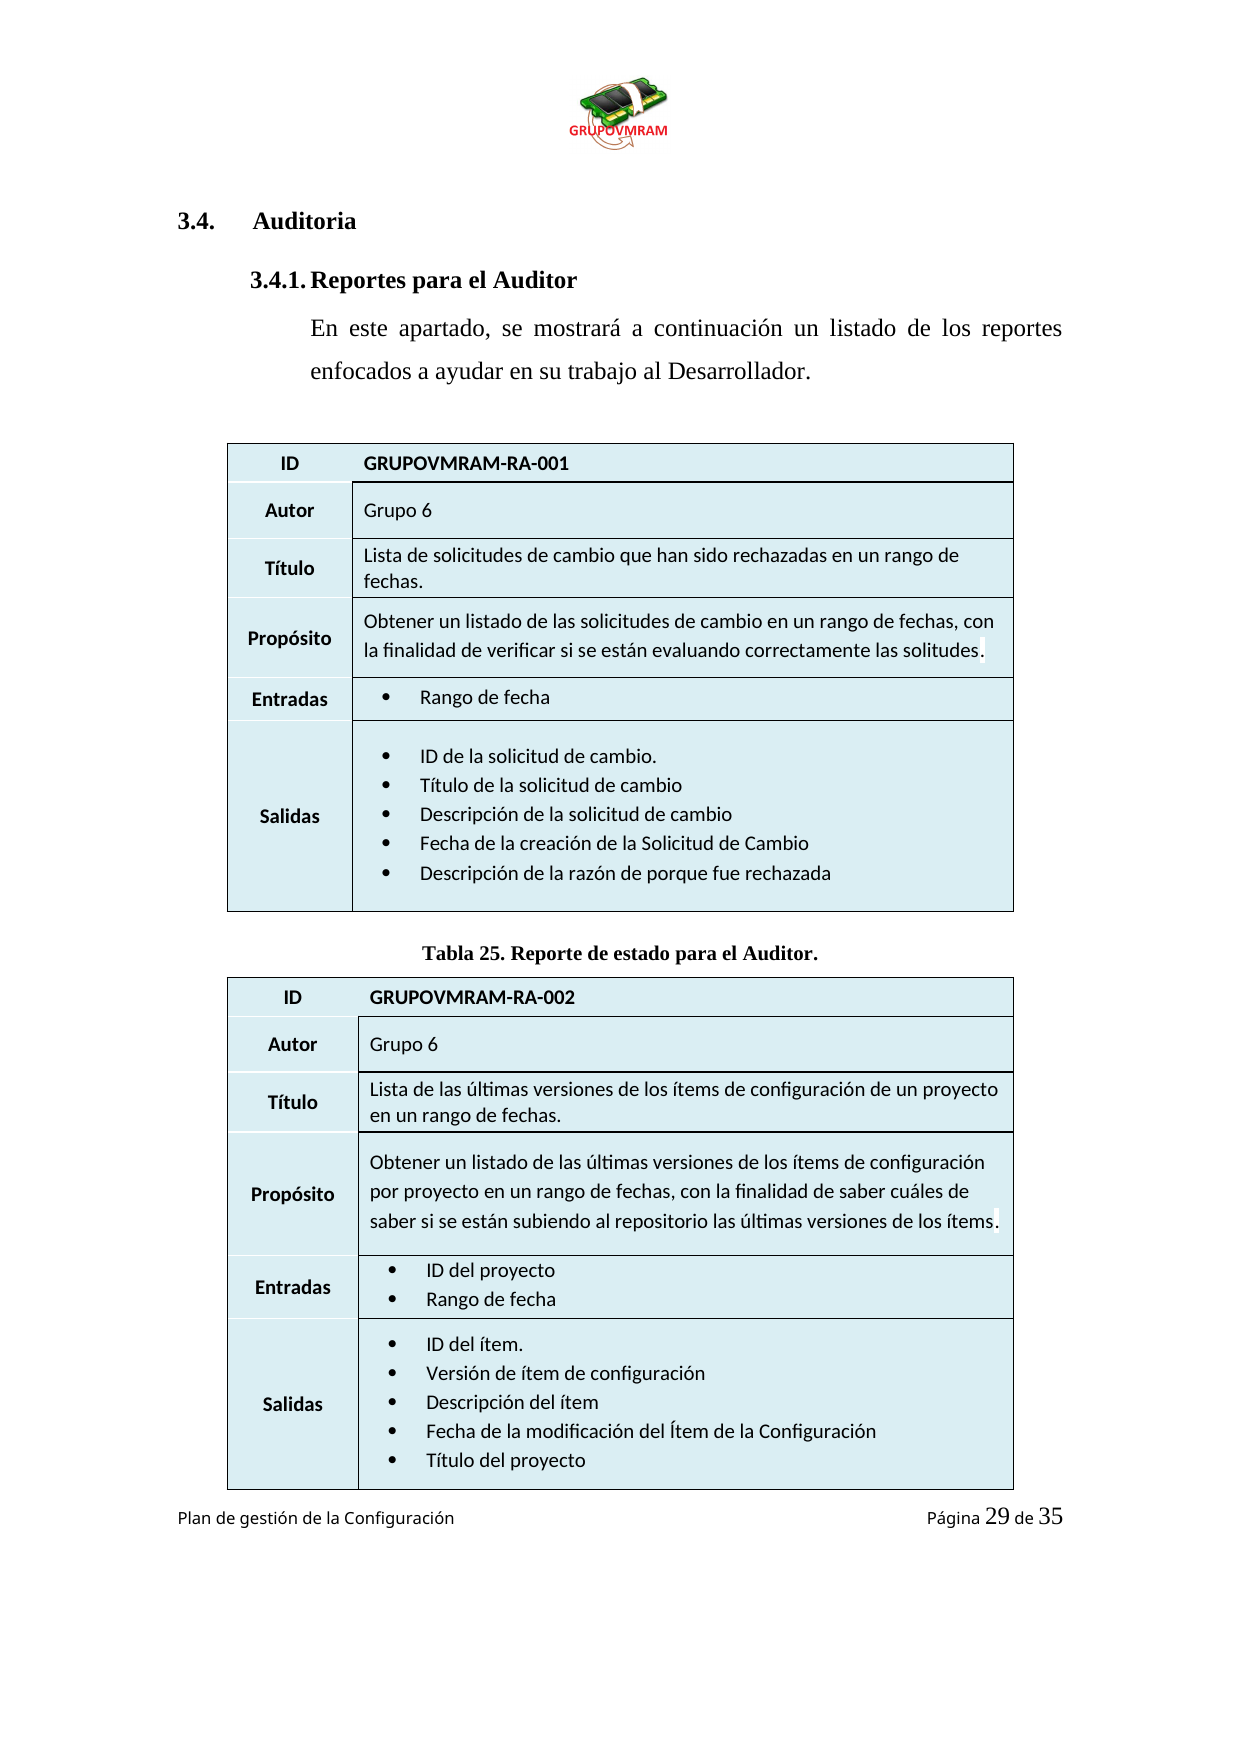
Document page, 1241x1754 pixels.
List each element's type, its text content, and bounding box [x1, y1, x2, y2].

table_cell Entradas [228, 678, 352, 720]
table_header ID [228, 978, 358, 1016]
list Tabla 25. Reporte de estado para el Auditor. [177, 941, 1063, 965]
table_header GRUPOVMRAM-RA-001 [352, 444, 1013, 481]
table_header ID [228, 444, 352, 481]
table_cell Autor [228, 1017, 358, 1071]
table_cell Título [228, 1073, 358, 1131]
table_cell Salidas [228, 1319, 358, 1488]
table_header GRUPOVMRAM-RA-002 [358, 978, 1013, 1016]
table_cell Obtener un listado de las últimas versiones de los ítems de configuración por proyecto en un rango de fechas, con la finalidad de saber cuáles de saber si se están subiendo al repositorio las últimas versiones de los ítems. [359, 1133, 1013, 1254]
table_cell Título [228, 539, 352, 597]
table_cell ID de la solicitud de cambio. Título de la solicitud de cambio Descripción de la solicitud de cambio Fecha de la creación de la Solicitud de Cambio Descripción de la razón de porque fue rechazada [353, 721, 1013, 911]
table_cell Lista de las últimas versiones de los ítems de configuración de un proyecto en un rango de fechas. [359, 1073, 1013, 1131]
list Auditoria [177, 206, 1063, 234]
table_cell Autor [228, 483, 352, 537]
text En este apartado, se mostrará a continuación un listado de los reportes enfocados a ayudar en su trabajo al Desarrollador. [310, 313, 1063, 385]
table_cell Salidas [228, 721, 352, 911]
table_cell Propósito [228, 1133, 358, 1254]
list Reportes para el Auditor [250, 266, 1063, 294]
table_cell Propósito [228, 598, 352, 677]
table_cell Lista de solicitudes de cambio que han sido rechazadas en un rango de fechas. [353, 539, 1013, 597]
picture [569, 75, 671, 154]
table_cell Grupo 6 [353, 483, 1013, 537]
table_cell ID del proyecto Rango de fecha [359, 1256, 1013, 1318]
table_cell Grupo 6 [359, 1017, 1013, 1071]
table_cell ID del ítem. Versión de ítem de configuración Descripción del ítem Fecha de la modificación del Ítem de la Configuración Título del proyecto [359, 1319, 1013, 1488]
table_cell Obtener un listado de las solicitudes de cambio en un rango de fechas, con la finalidad de verificar si se están evaluando correctamente las solitudes. [353, 598, 1013, 677]
table_cell Entradas [228, 1256, 358, 1318]
table_cell Rango de fecha [353, 678, 1013, 720]
